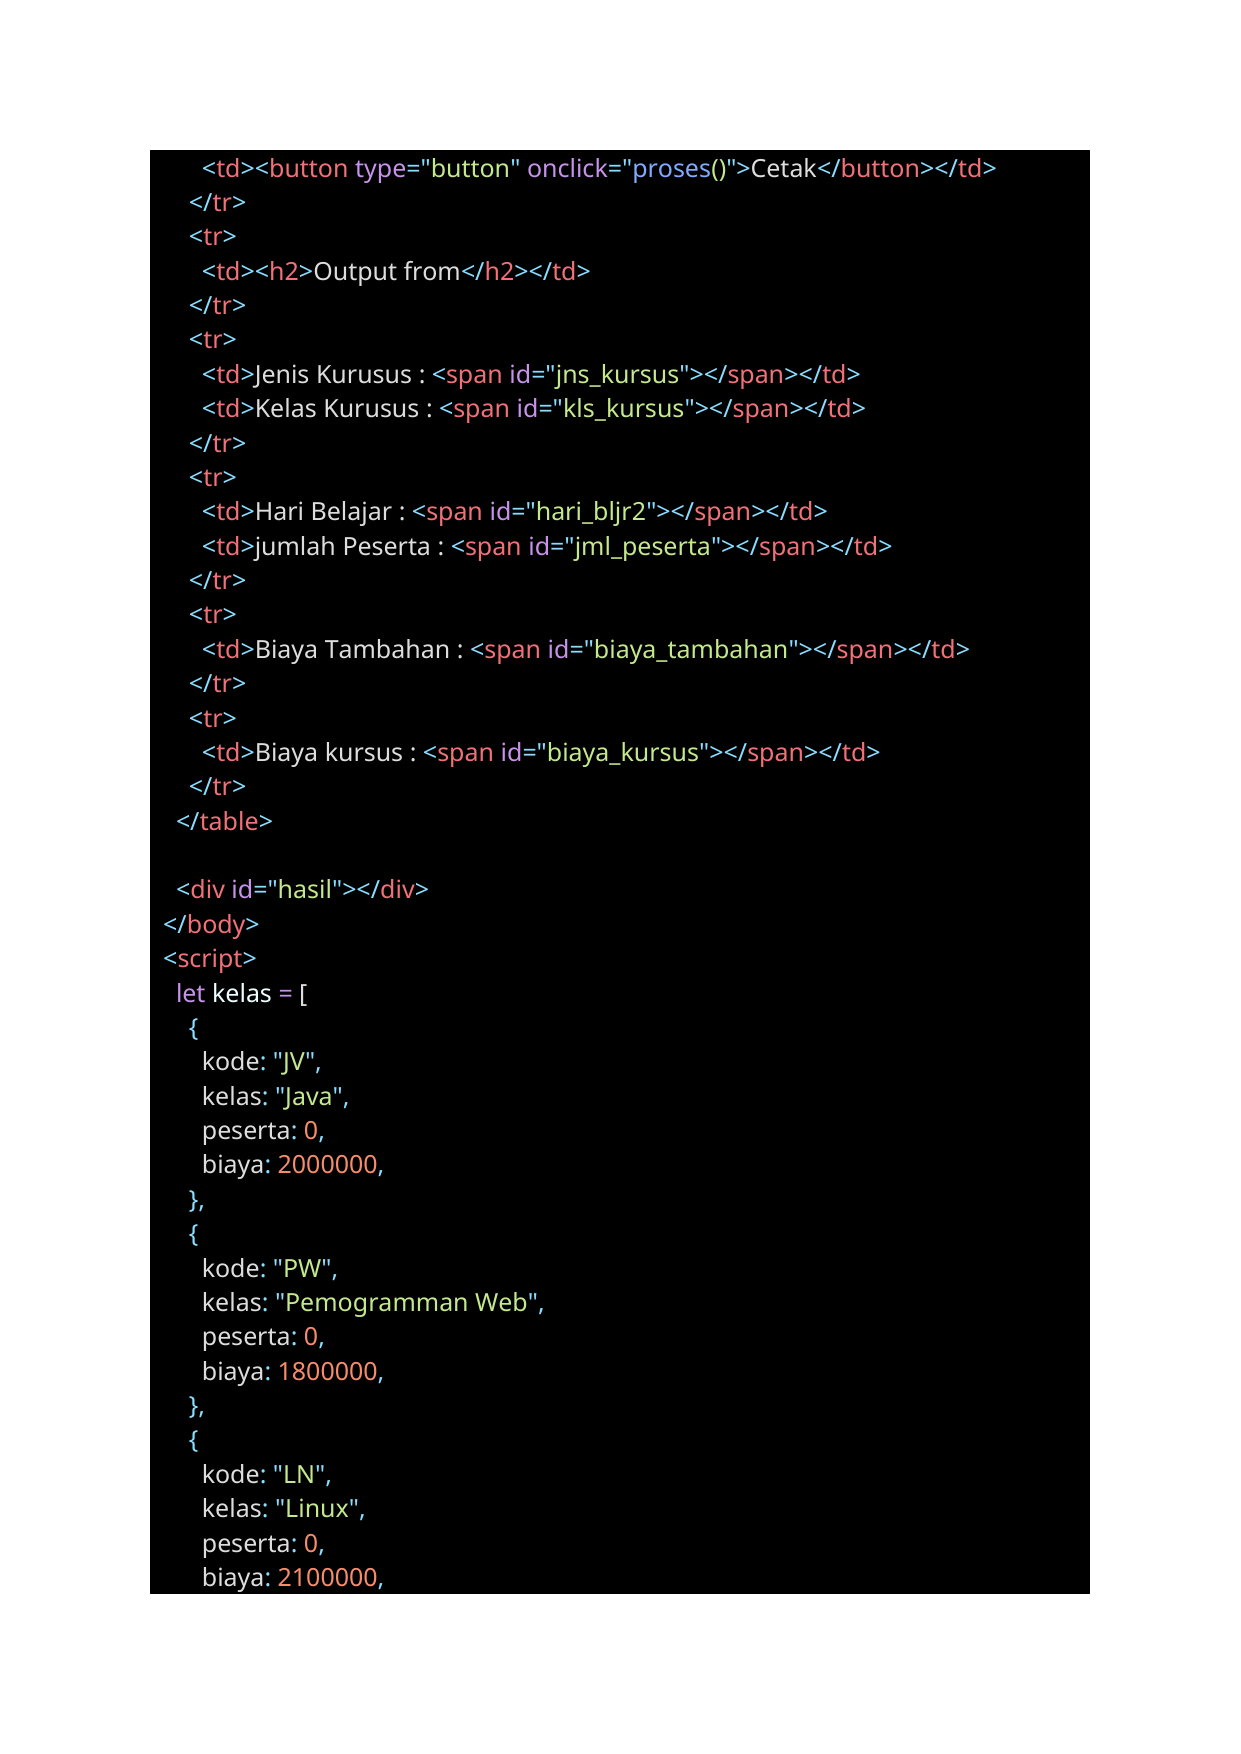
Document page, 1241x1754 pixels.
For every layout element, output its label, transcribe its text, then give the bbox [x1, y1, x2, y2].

text </tr> [150, 287, 1090, 322]
text <td>Jenis Kurusus : <span id="jns_kursus"></span></td> [150, 356, 1090, 391]
text <tr> [150, 219, 1090, 253]
text </tr> [150, 184, 1090, 219]
text </tr> [150, 769, 1090, 803]
text </tr> [150, 562, 1090, 597]
text </table> [150, 803, 1090, 837]
text <tr> [150, 322, 1090, 356]
text let kelas = [ [150, 975, 1090, 1009]
text biaya: 2000000, [150, 1147, 1090, 1181]
text <script> [150, 941, 1090, 975]
text kode: "JV", [150, 1044, 1090, 1078]
text </tr> [150, 425, 1090, 459]
text biaya: 2100000, [150, 1559, 1090, 1594]
text kode: "LN", [150, 1456, 1090, 1491]
text <td>Hari Belajar : <span id="hari_bljr2"></span></td> [150, 494, 1090, 528]
text <td>Kelas Kurusus : <span id="kls_kursus"></span></td> [150, 391, 1090, 425]
text <div id="hasil"></div> [150, 872, 1090, 906]
text { [150, 1422, 1090, 1456]
text kelas: "Pemogramman Web", [150, 1284, 1090, 1319]
text peserta: 0, [150, 1319, 1090, 1353]
text </tr> [150, 666, 1090, 700]
text <td><button type="button" onclick="proses()">Cetak</button></td> [150, 150, 1090, 184]
text peserta: 0, [150, 1112, 1090, 1147]
text <td>Biaya kursus : <span id="biaya_kursus"></span></td> [150, 734, 1090, 769]
text { [150, 1216, 1090, 1250]
text <td>Biaya Tambahan : <span id="biaya_tambahan"></span></td> [150, 631, 1090, 666]
text kelas: "Linux", [150, 1491, 1090, 1525]
text peserta: 0, [150, 1525, 1090, 1559]
text { [150, 1009, 1090, 1044]
text <tr> [150, 700, 1090, 734]
text </body> [150, 906, 1090, 941]
text <tr> [150, 459, 1090, 494]
text <tr> [150, 597, 1090, 631]
text <td>jumlah Peserta : <span id="jml_peserta"></span></td> [150, 528, 1090, 562]
text <td><h2>Output from</h2></td> [150, 253, 1090, 287]
text }, [150, 1181, 1090, 1216]
text biaya: 1800000, [150, 1353, 1090, 1387]
text kelas: "Java", [150, 1078, 1090, 1112]
text kode: "PW", [150, 1250, 1090, 1284]
text }, [150, 1387, 1090, 1422]
